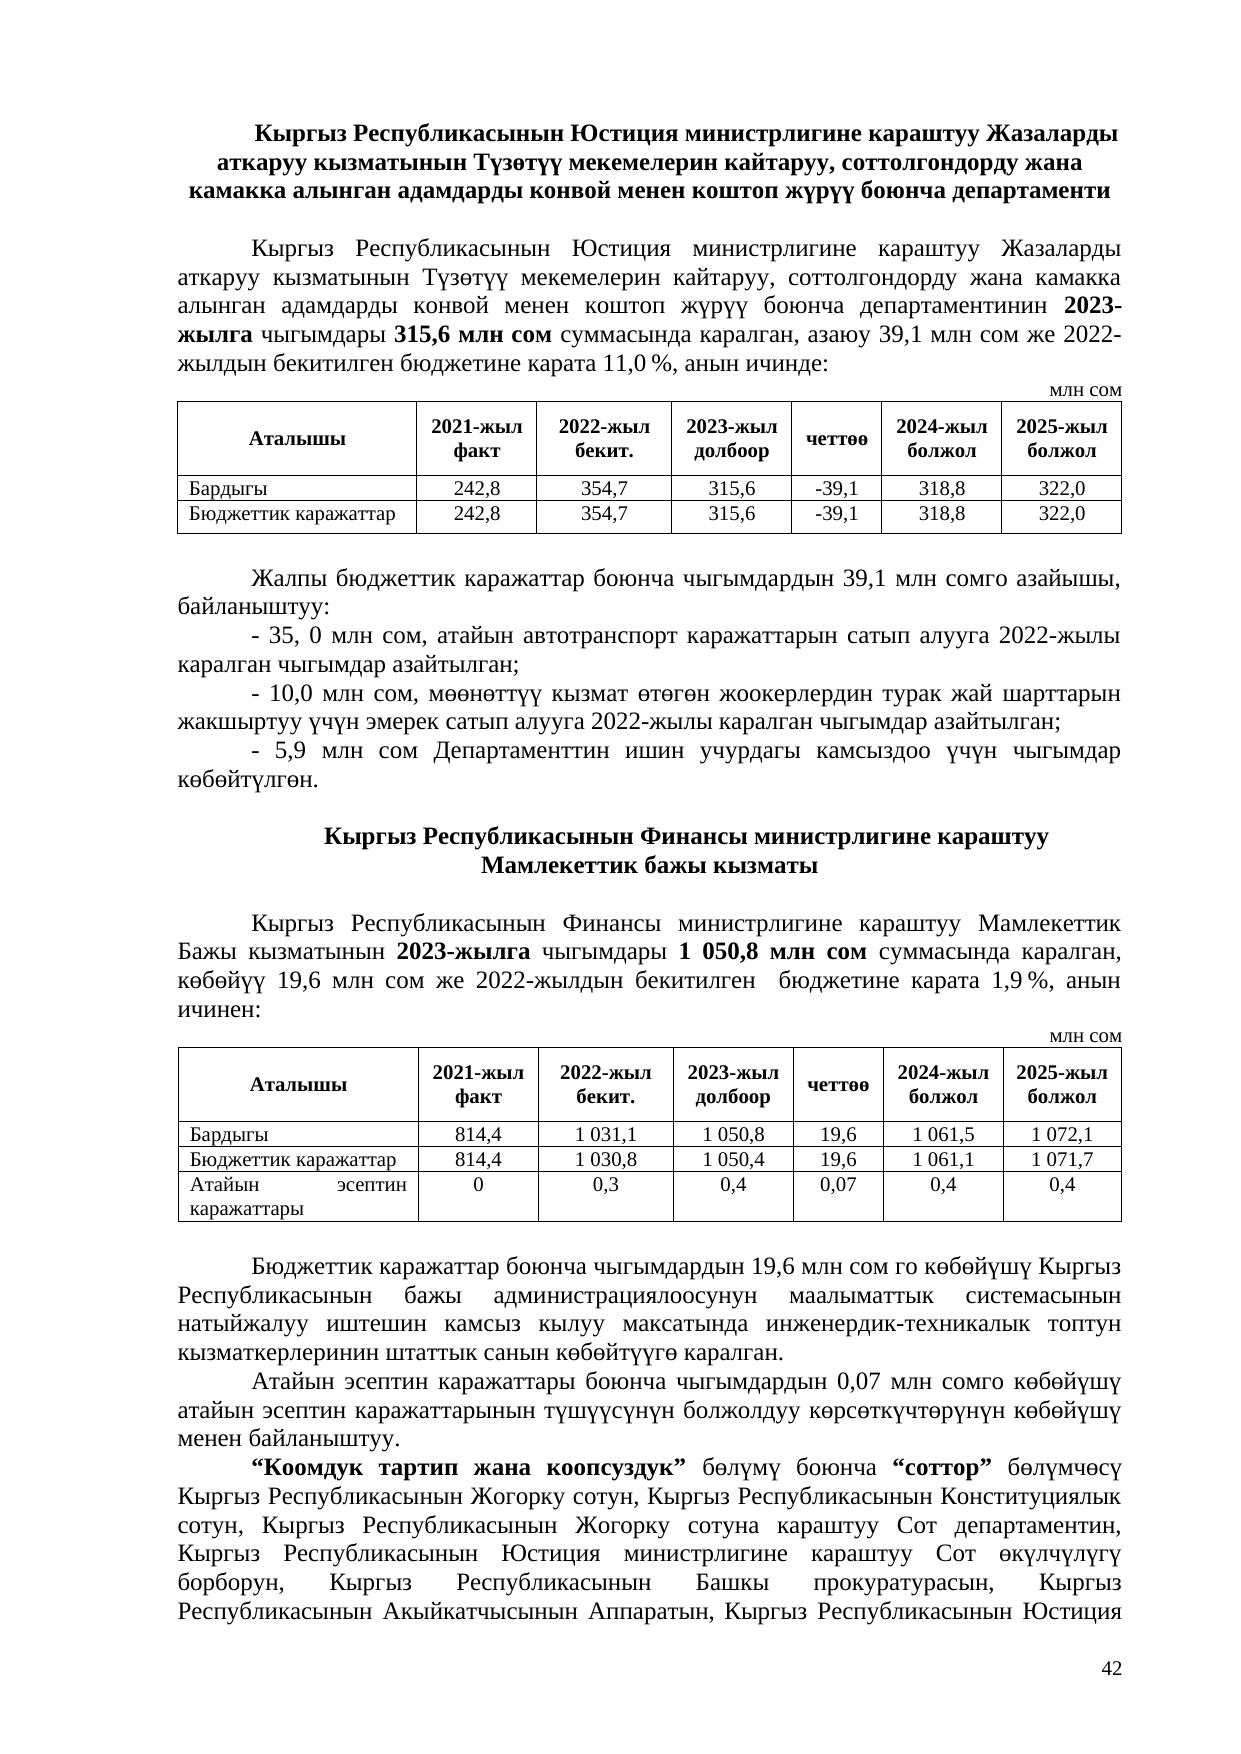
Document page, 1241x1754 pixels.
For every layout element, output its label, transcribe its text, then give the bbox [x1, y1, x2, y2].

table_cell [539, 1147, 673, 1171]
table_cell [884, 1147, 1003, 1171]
text Атайын эсептин каражаттары боюнча чыгымдардын 0,07 млн сомго көбөйүшү атайын эсептин каражаттарынын түшүүсүнүн болжолдуу көрсөткүчтөрүнүн көбөйүшү менен байланыштуу. [177, 1366, 1122, 1452]
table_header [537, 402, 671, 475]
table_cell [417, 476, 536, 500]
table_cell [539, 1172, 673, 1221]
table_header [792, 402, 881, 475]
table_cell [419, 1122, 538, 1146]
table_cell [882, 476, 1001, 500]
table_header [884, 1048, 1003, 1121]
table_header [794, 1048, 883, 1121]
text Жалпы бюджеттик каражаттар боюнча чыгымдардын 39,1 млн сомго азайышы, байланыштуу: [177, 563, 1122, 620]
text - 10,0 млн сом, мөөнөттүү кызмат өтөгөн жоокерлердин турак жай шарттарын жакшыртуу үчүн эмерек сатып алууга 2022-жылы каралган чыгымдар азайтылган; [177, 678, 1122, 735]
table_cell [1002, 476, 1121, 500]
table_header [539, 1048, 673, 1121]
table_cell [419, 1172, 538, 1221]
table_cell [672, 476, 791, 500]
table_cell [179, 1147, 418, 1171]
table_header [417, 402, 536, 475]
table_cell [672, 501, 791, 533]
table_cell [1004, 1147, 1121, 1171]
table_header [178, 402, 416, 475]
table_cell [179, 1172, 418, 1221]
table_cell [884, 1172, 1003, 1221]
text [177, 1452, 1122, 1625]
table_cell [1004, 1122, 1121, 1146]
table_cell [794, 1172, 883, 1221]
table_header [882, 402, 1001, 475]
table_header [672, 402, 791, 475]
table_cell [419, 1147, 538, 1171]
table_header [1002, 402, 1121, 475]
text Бюджеттик каражаттар боюнча чыгымдардын 19,6 млн сом го көбөйүшү Кыргыз Республикасынын бажы администрациялоосунун маалыматтык системасынын натыйжалуу иштешин камсыз кылуу максатында инженердик-техникалык топтун кызматкерлеринин штаттык санын көбөйтүүгө каралган. [177, 1251, 1122, 1366]
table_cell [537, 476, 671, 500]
text Кыргыз Республикасынын Финансы министрлигине караштуу Мамлекеттик Бажы кызматынын 2023-жылга чыгымдары 1 050,8 млн сом суммасында каралган, көбөйүү 19,6 млн сом же 2022-жылдын бекитилген бюджетине карата 1,9 %, анын ичинен: [177, 908, 1122, 1023]
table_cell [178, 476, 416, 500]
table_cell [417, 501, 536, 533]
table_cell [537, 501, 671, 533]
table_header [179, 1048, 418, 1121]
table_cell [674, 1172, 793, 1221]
text Кыргыз Республикасынын Финансы министрлигине караштуу Мамлекеттик бажы кызматы [177, 821, 1122, 879]
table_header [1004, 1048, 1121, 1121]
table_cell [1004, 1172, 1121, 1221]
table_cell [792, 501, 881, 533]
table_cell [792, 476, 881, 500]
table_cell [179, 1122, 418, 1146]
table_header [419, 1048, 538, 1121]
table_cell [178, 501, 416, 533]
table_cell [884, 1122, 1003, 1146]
text млн сом [177, 1023, 1122, 1047]
text - 5,9 млн сом Департаменттин ишин учурдагы камсыздоо үчүн чыгымдар көбөйтүлгөн. [177, 735, 1122, 793]
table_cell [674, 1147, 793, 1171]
text - 35, 0 млн сом, атайын автотранспорт каражаттарын сатып алууга 2022-жылы каралган чыгымдар азайтылган; [177, 620, 1122, 678]
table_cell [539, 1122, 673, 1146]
text Кыргыз Республикасынын Юстиция министрлигине караштуу Жазаларды аткаруу кызматынын Түзөтүү мекемелерин кайтаруу, соттолгондорду жана камакка алынган адамдарды конвой менен коштоп жүрүү боюнча департаментинин 2023-жылга чыгымдары 315,6 млн сом суммасында каралган, азаюу 39,1 млн сом же 2022-жылдын бекитилген бюджетине карата 11,0 %, анын ичинде: [177, 233, 1122, 377]
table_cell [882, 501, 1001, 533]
text Кыргыз Республикасынын Юстиция министрлигине караштуу Жазаларды аткаруу кызматынын Түзөтүү мекемелерин кайтаруу, соттолгондорду жана камакка алынган адамдарды конвой менен коштоп жүрүү боюнча департаменти [177, 118, 1122, 204]
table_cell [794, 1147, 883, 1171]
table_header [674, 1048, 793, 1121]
text млн сом [177, 377, 1122, 401]
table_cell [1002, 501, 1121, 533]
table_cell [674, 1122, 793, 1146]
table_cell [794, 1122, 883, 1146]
